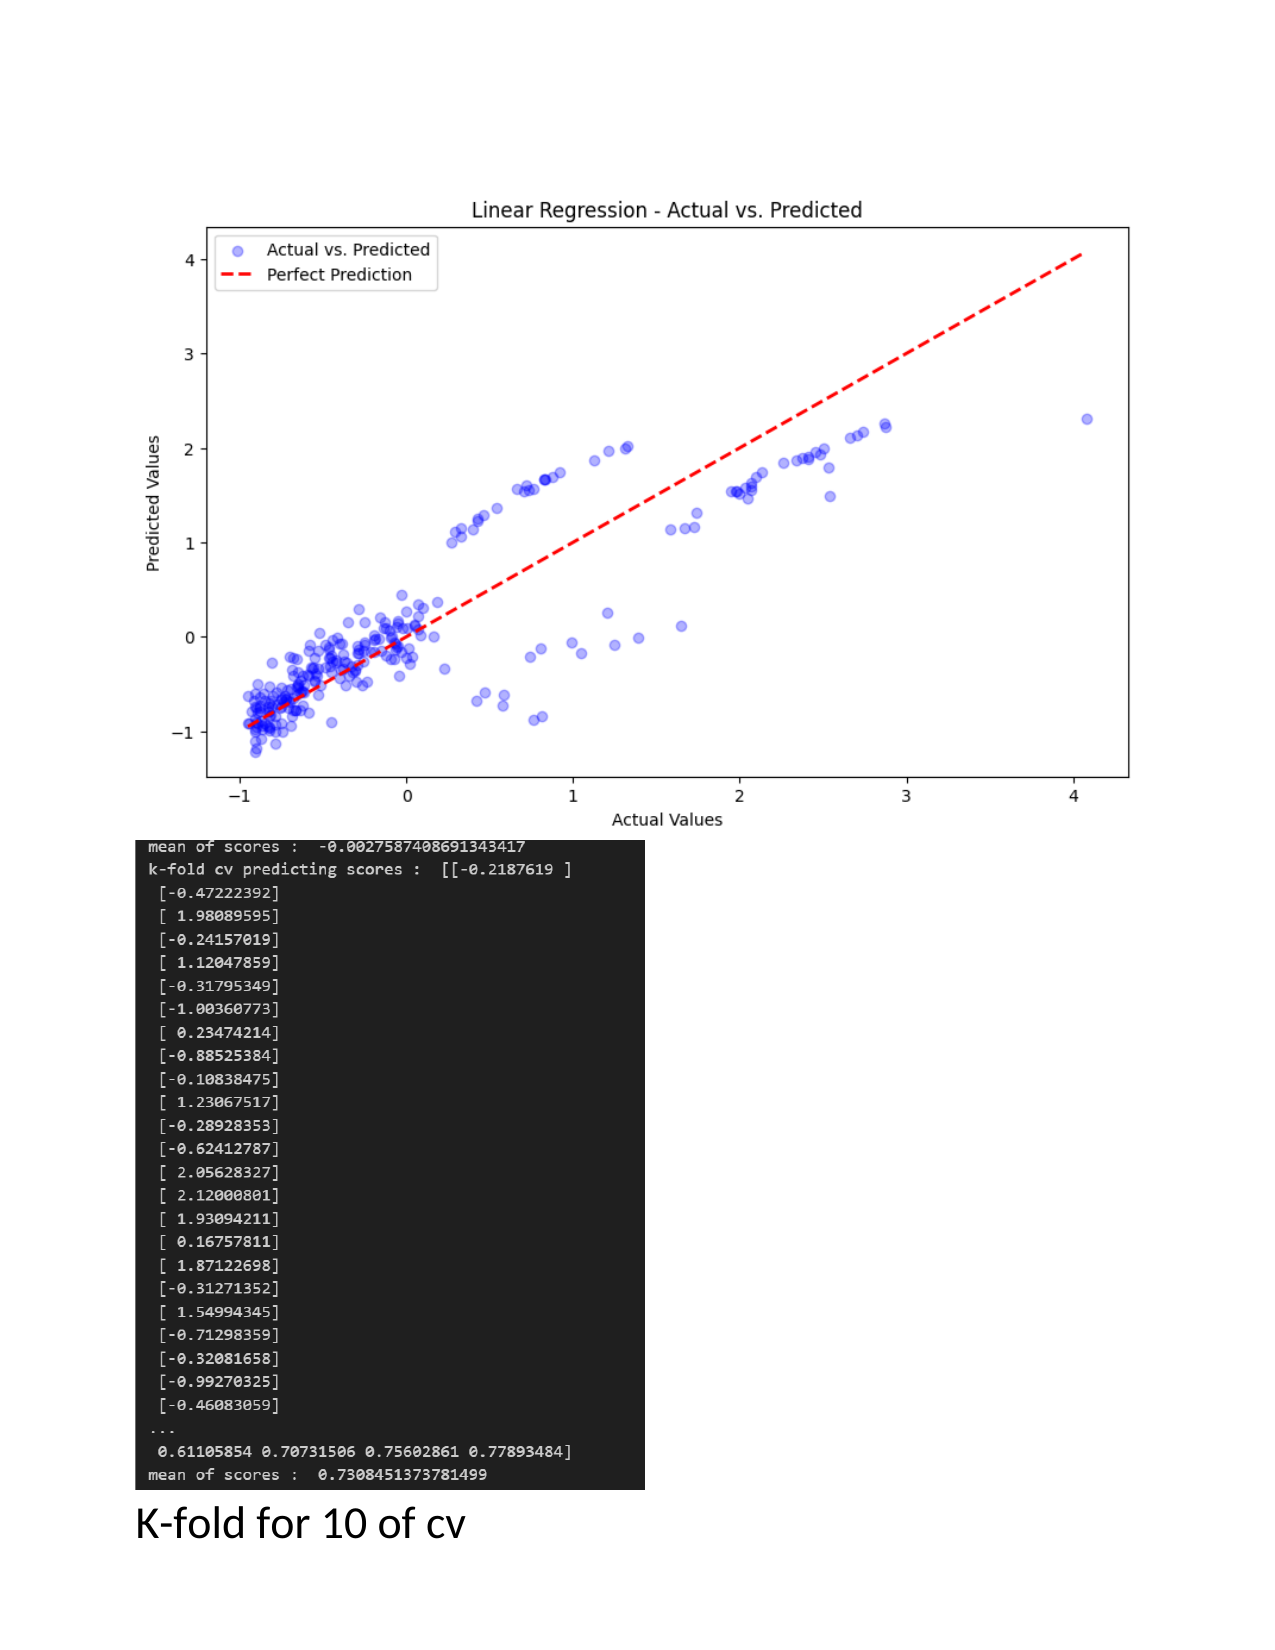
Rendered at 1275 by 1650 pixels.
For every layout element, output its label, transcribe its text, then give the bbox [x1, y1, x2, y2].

text K-fold for 10 of cv [135, 1494, 1139, 1550]
picture [135, 189, 1139, 1490]
